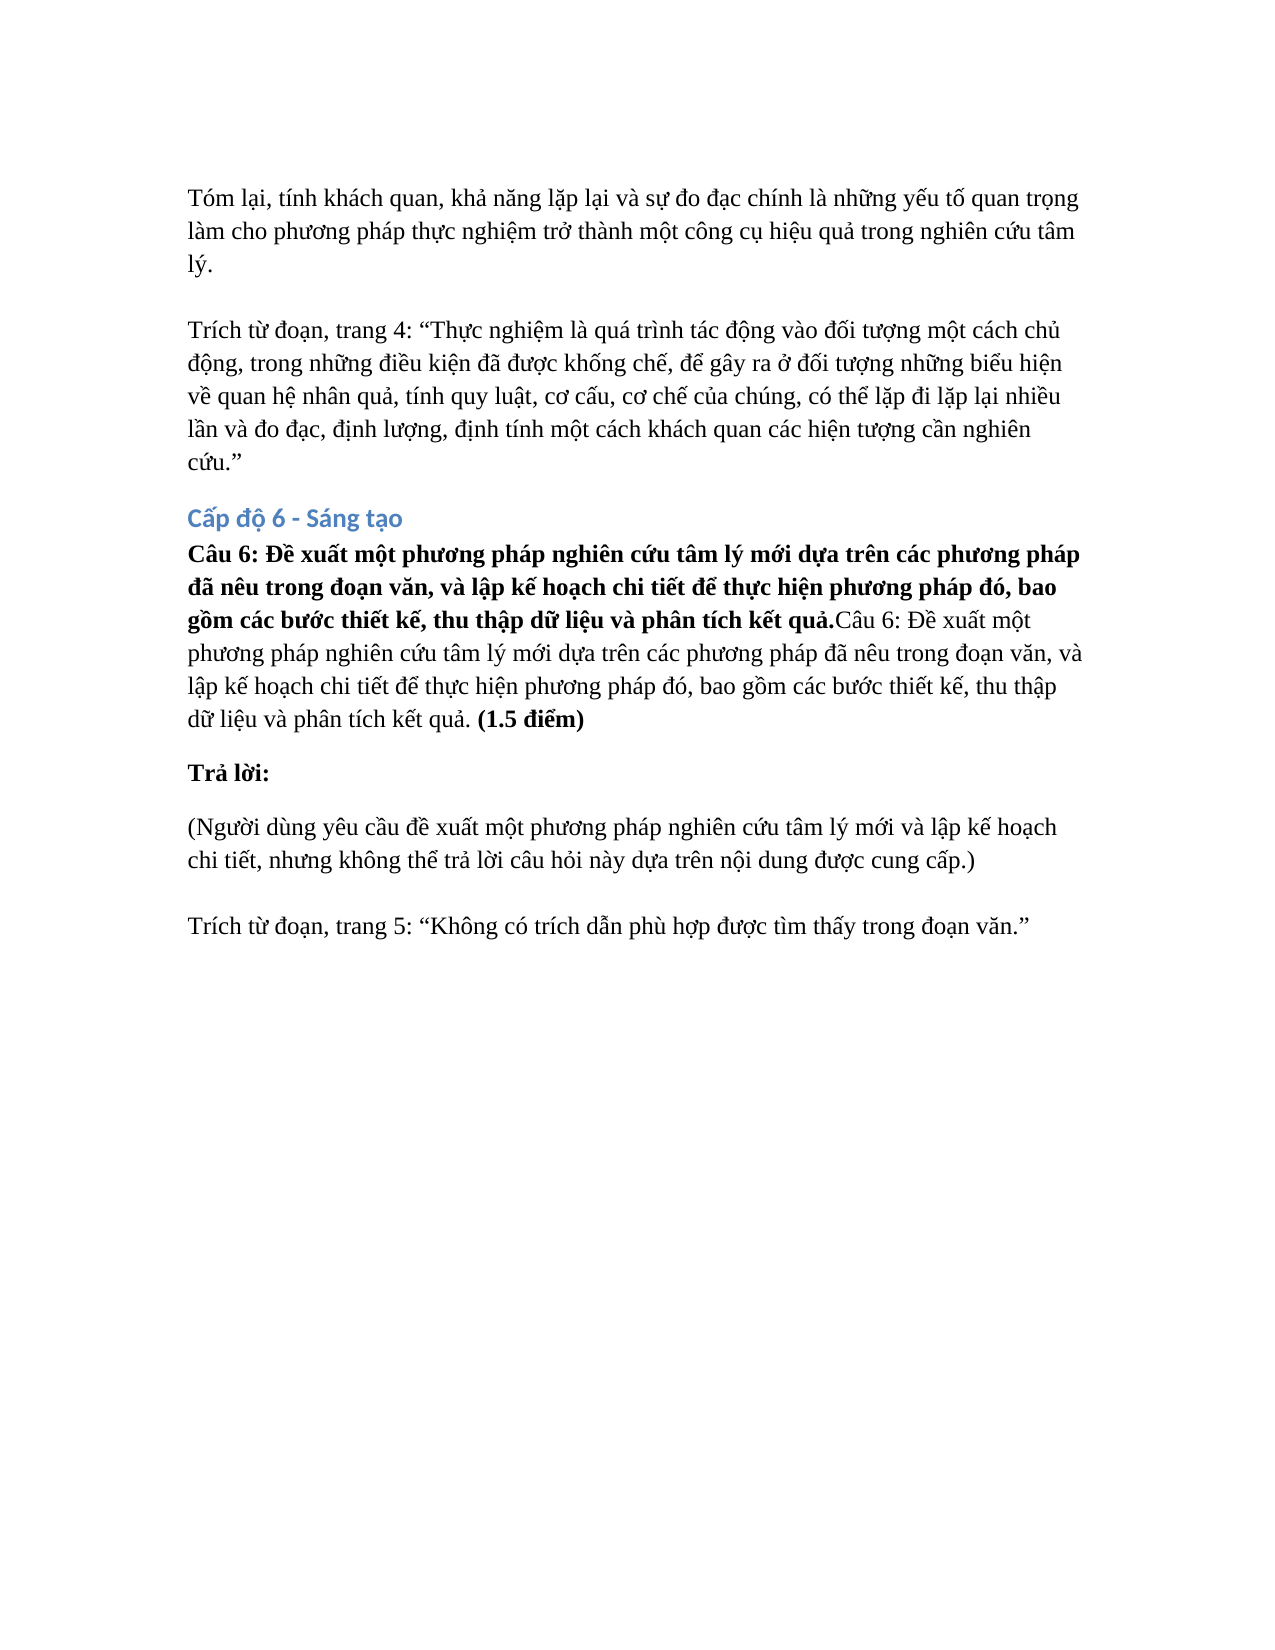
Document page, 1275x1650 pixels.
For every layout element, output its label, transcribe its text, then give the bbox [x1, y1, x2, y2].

text Trả lời: [187, 758, 1087, 787]
text (Người dùng yêu cầu đề xuất một phương pháp nghiên cứu tâm lý mới và lập kế hoạch chi tiết, nhưng không thể trả lời câu hỏi này dựa trên nội dung được cung cấp.) Trích từ đoạn, trang 5: “Không có trích dẫn phù hợp được tìm thấy trong đoạn văn.” [187, 812, 1087, 939]
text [187, 150, 1087, 476]
text Câu 6: Đề xuất một phương pháp nghiên cứu tâm lý mới dựa trên các phương pháp đã nêu trong đoạn văn, và lập kế hoạch chi tiết để thực hiện phương pháp đó, bao gồm các bước thiết kế, thu thập dữ liệu và phân tích kết quả.Câu 6: Đề xuất một phương pháp nghiên cứu tâm lý mới dựa trên các phương pháp đã nêu trong đoạn văn, và lập kế hoạch chi tiết để thực hiện phương pháp đó, bao gồm các bước thiết kế, thu thập dữ liệu và phân tích kết quả. (1.5 điểm) [187, 539, 1087, 733]
subtitle Cấp độ 6 - Sáng tạo [187, 501, 1087, 534]
